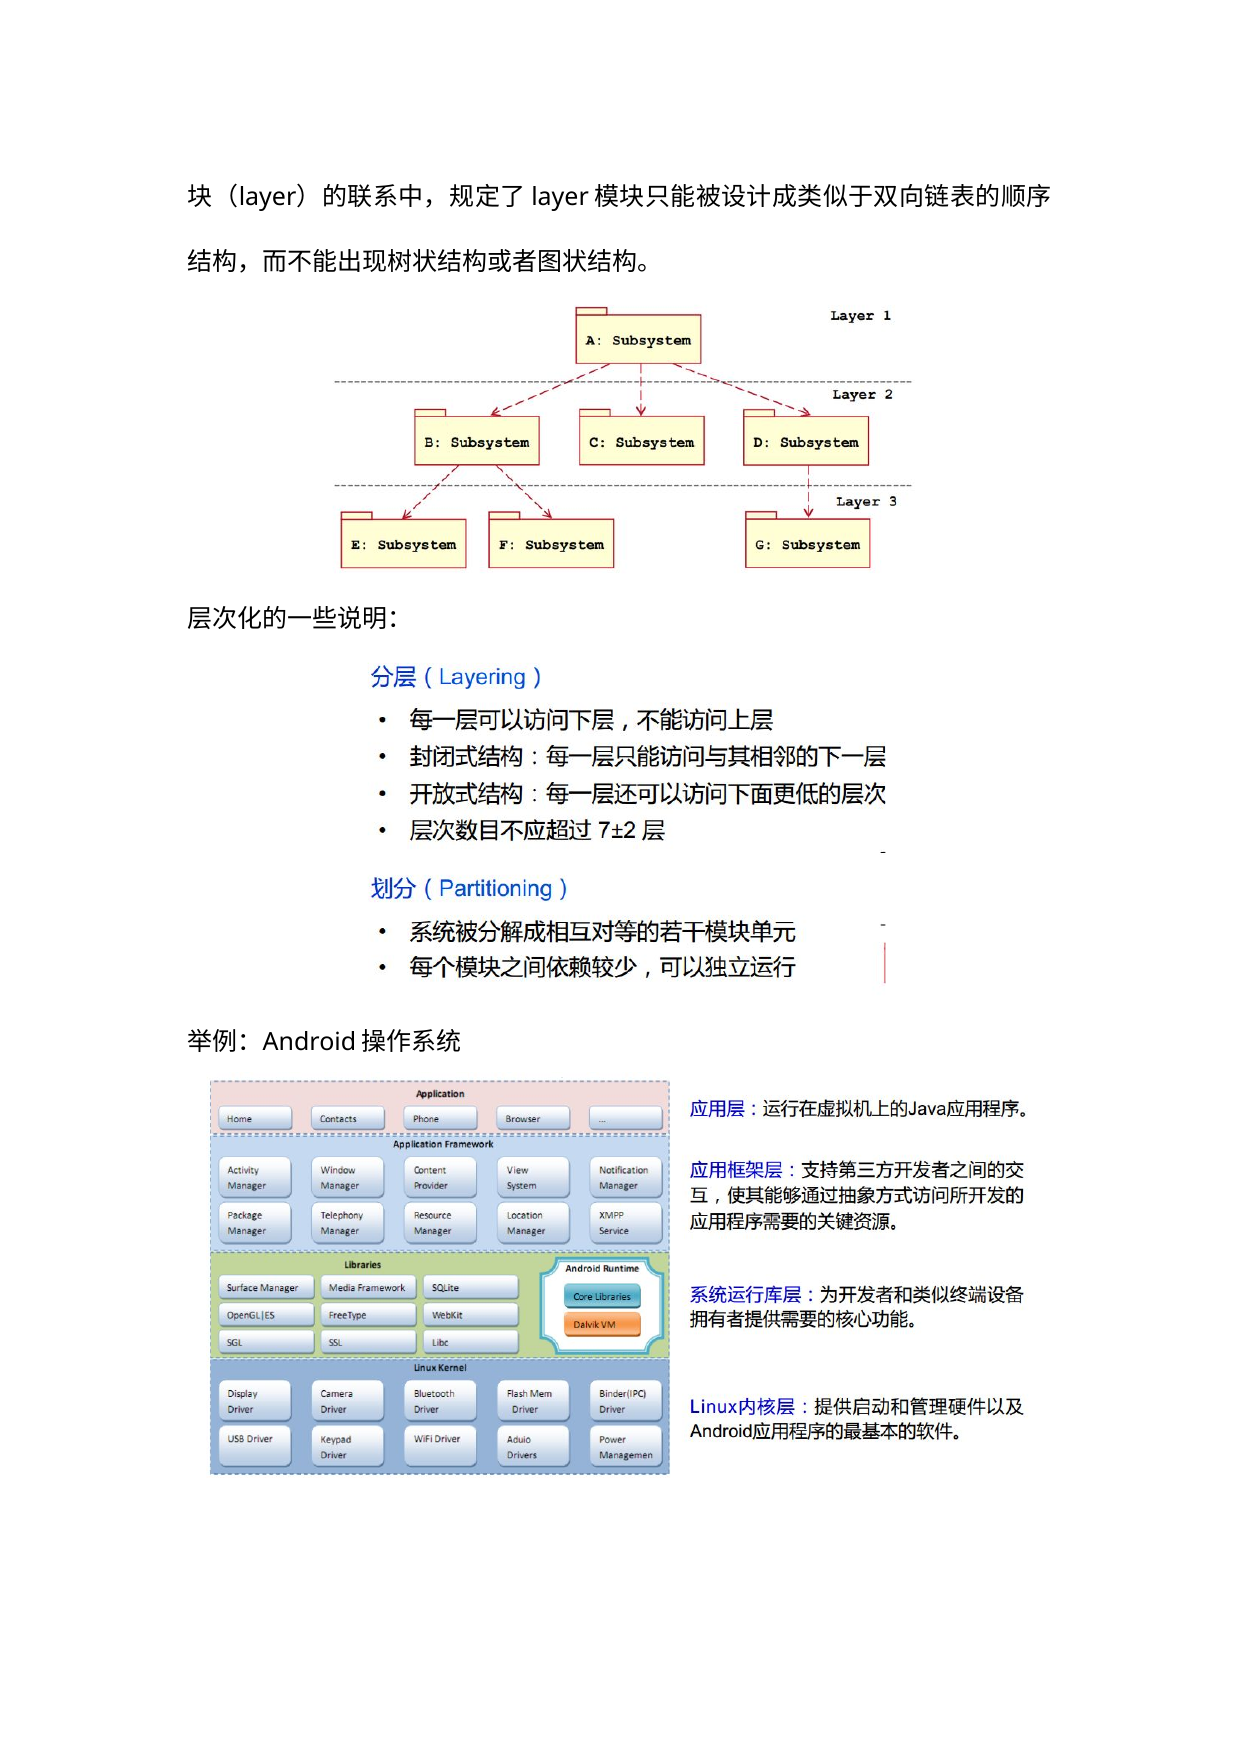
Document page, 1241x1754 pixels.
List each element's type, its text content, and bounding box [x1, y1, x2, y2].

picture [354, 649, 886, 1001]
text 层次化的一些说明： [187, 584, 1053, 649]
picture [319, 292, 921, 583]
text 举例：Android操作系统 [187, 1007, 1053, 1072]
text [187, 162, 1053, 292]
picture [206, 1072, 1035, 1481]
